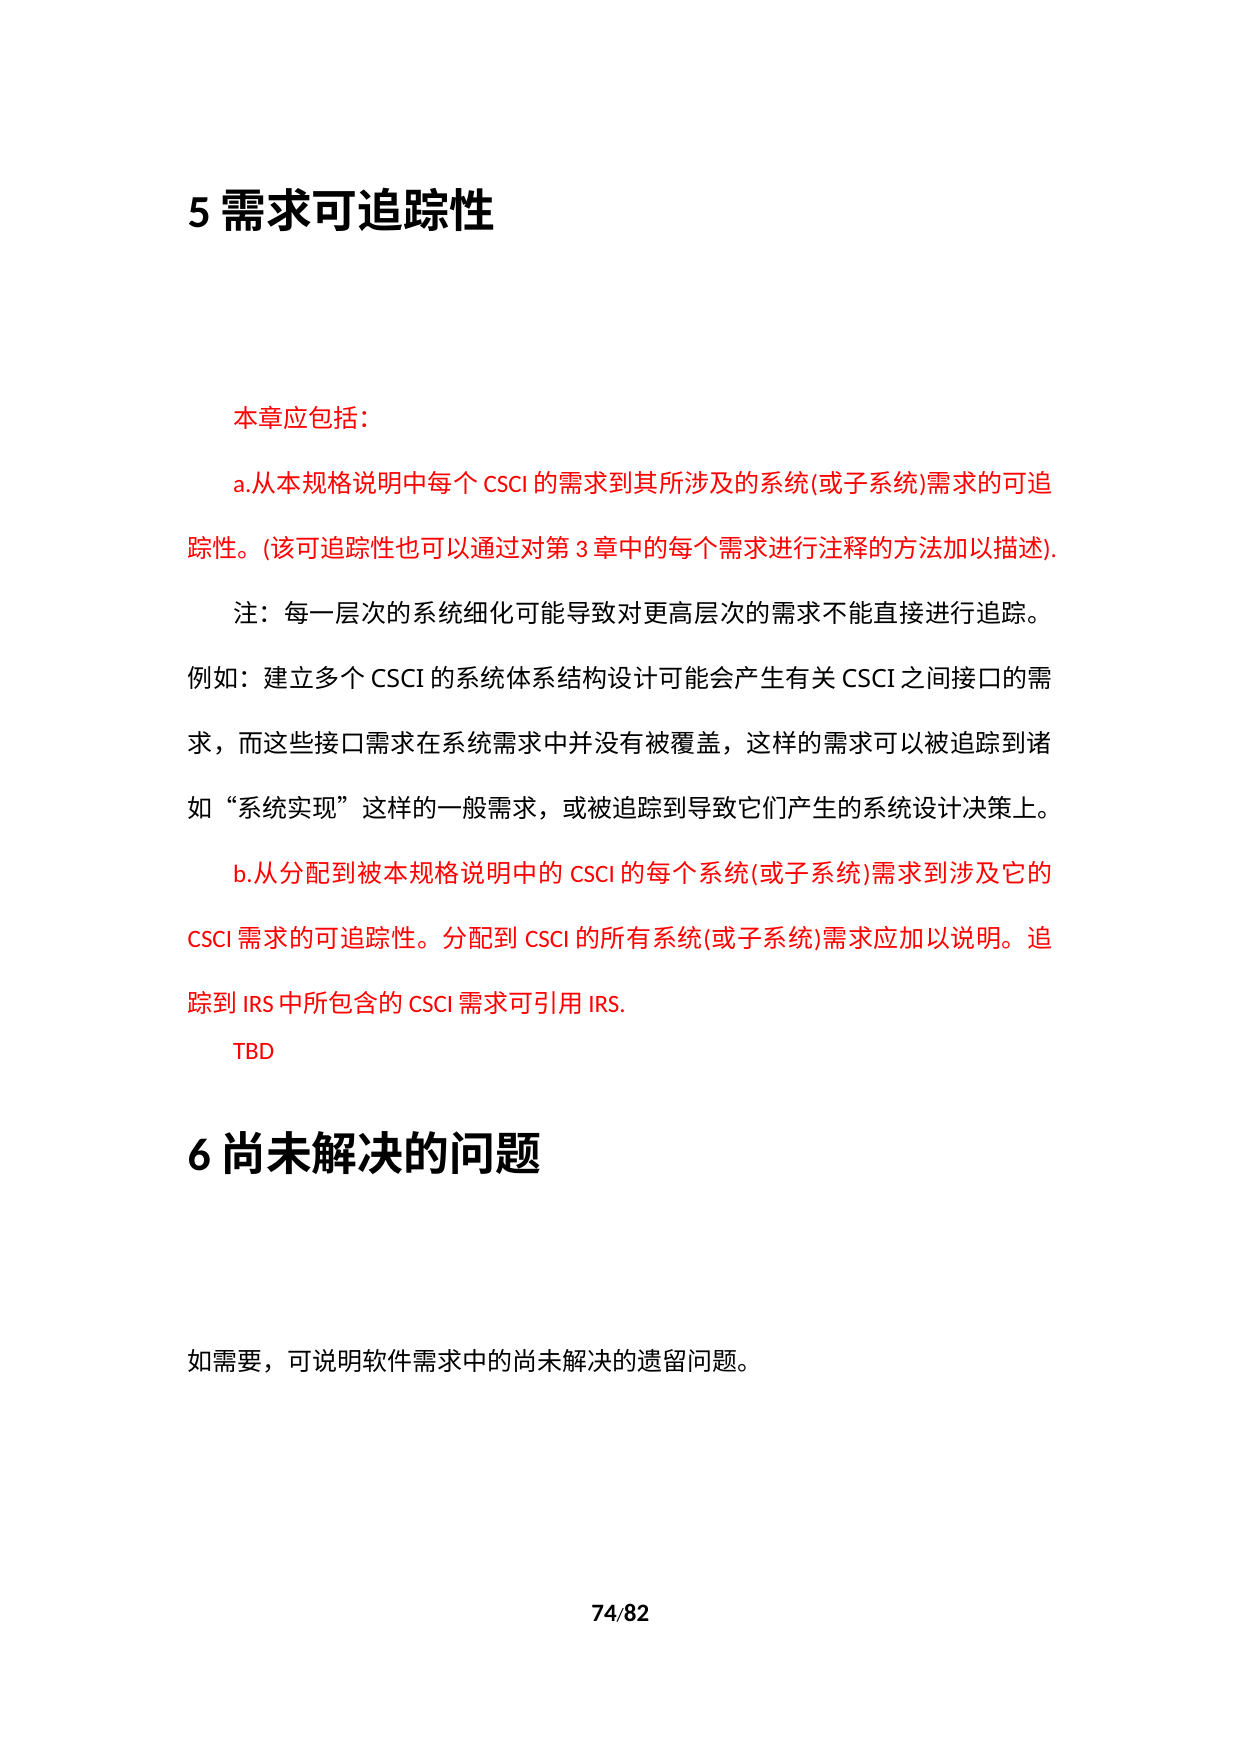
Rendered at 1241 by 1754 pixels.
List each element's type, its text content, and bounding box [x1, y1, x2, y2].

subtitle 5需求可追踪性 [187, 158, 1053, 256]
subtitle 6尚未解决的问题 [187, 1102, 1053, 1199]
text 本章应包括： [187, 384, 1053, 449]
text TBD [187, 1034, 1053, 1066]
text a.从本规格说明中每个CSCI的需求到其所涉及的系统(或子系统)需求的可追踪性。(该可追踪性也可以通过对第3章中的每个需求进行注释的方法加以描述). [187, 449, 1053, 579]
text 如需要，可说明软件需求中的尚未解决的遗留问题。 [187, 1327, 1053, 1392]
text b.从分配到被本规格说明中的CSCI的每个系统(或子系统)需求到涉及它的CSCI需求的可追踪性。分配到CSCI的所有系统(或子系统)需求应加以说明。追踪到IRS中所包含的CSCI需求可引用IRS. [187, 839, 1053, 1034]
text 注：每一层次的系统细化可能导致对更高层次的需求不能直接进行追踪。例如：建立多个CSCI的系统体系结构设计可能会产生有关CSCI之间接口的需求，而这些接口需求在系统需求中并没有被覆盖，这样的需求可以被追踪到诸如“系统实现”这样的一般需求，或被追踪到导致它们产生的系统设计决策上。 [187, 579, 1053, 839]
